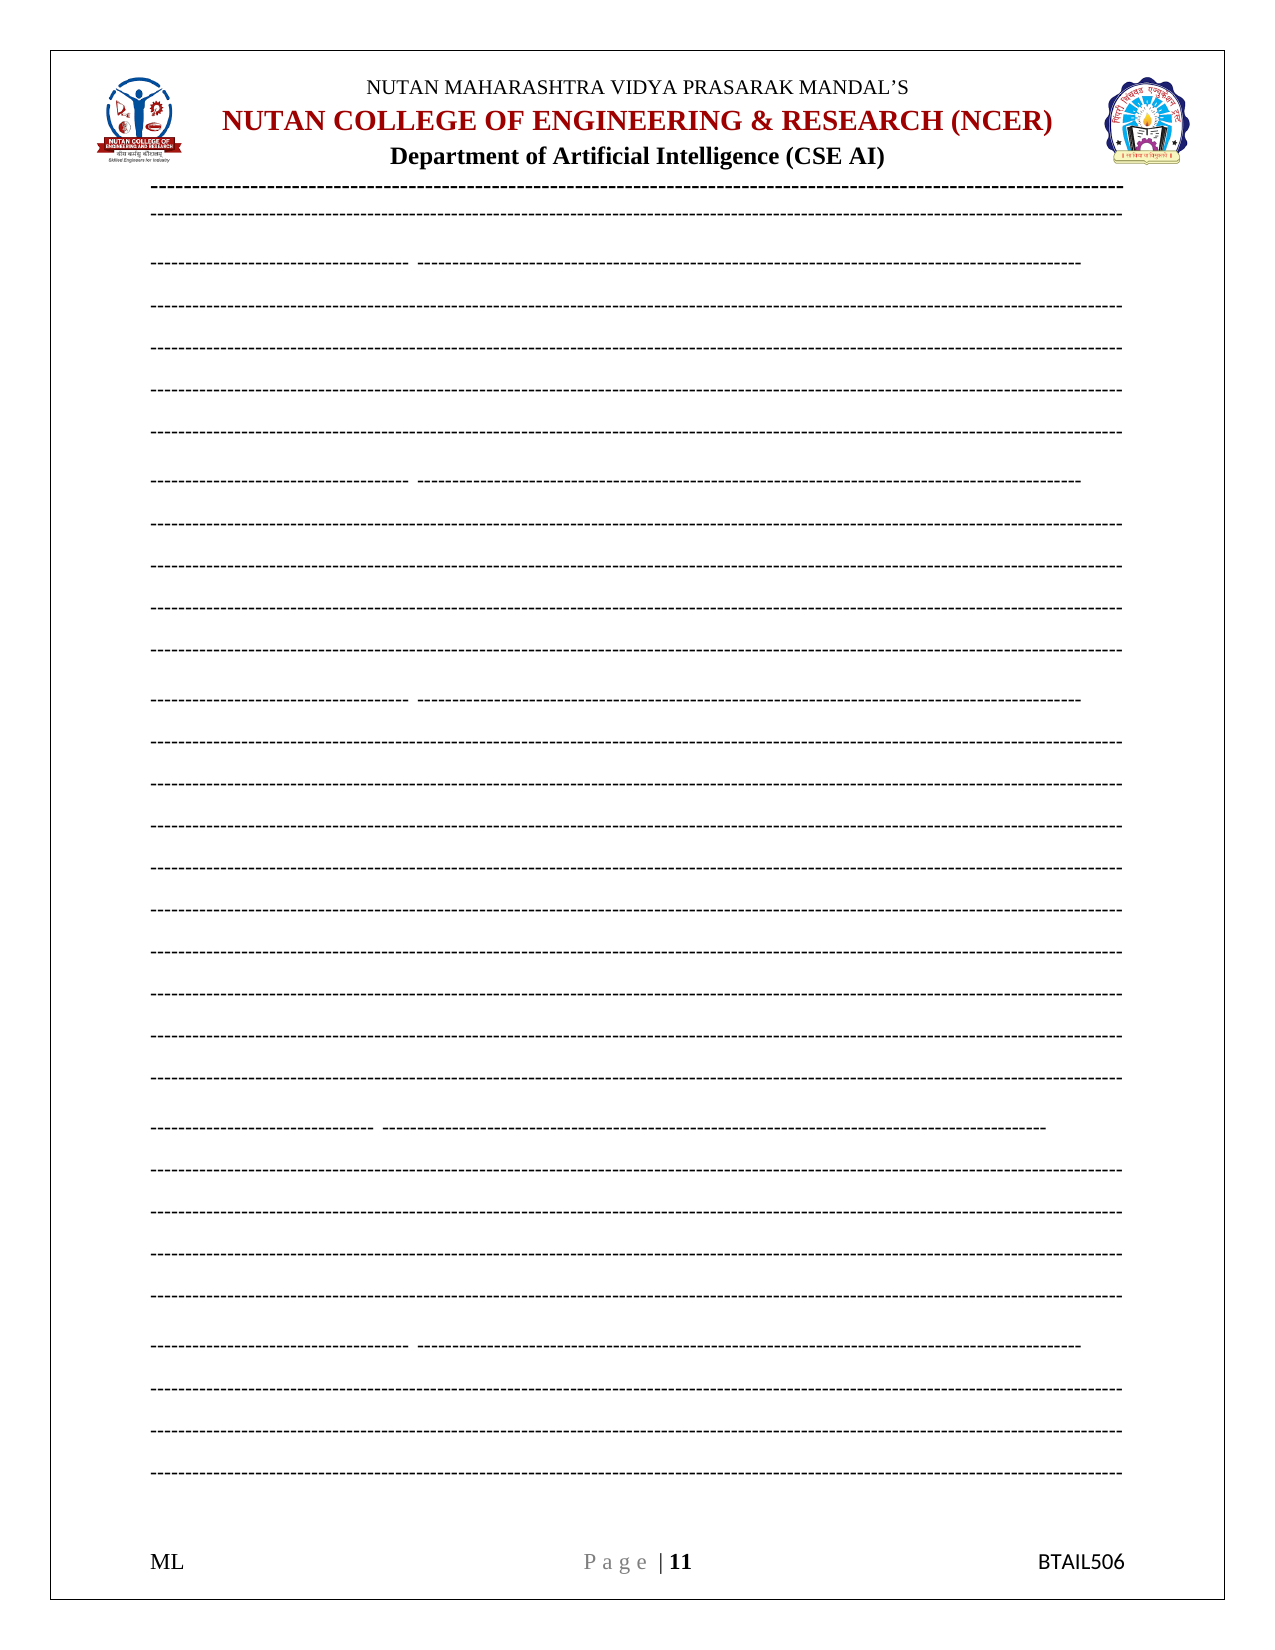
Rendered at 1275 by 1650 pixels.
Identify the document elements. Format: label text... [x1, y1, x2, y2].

picture [1102, 75, 1193, 166]
picture [92, 73, 183, 164]
